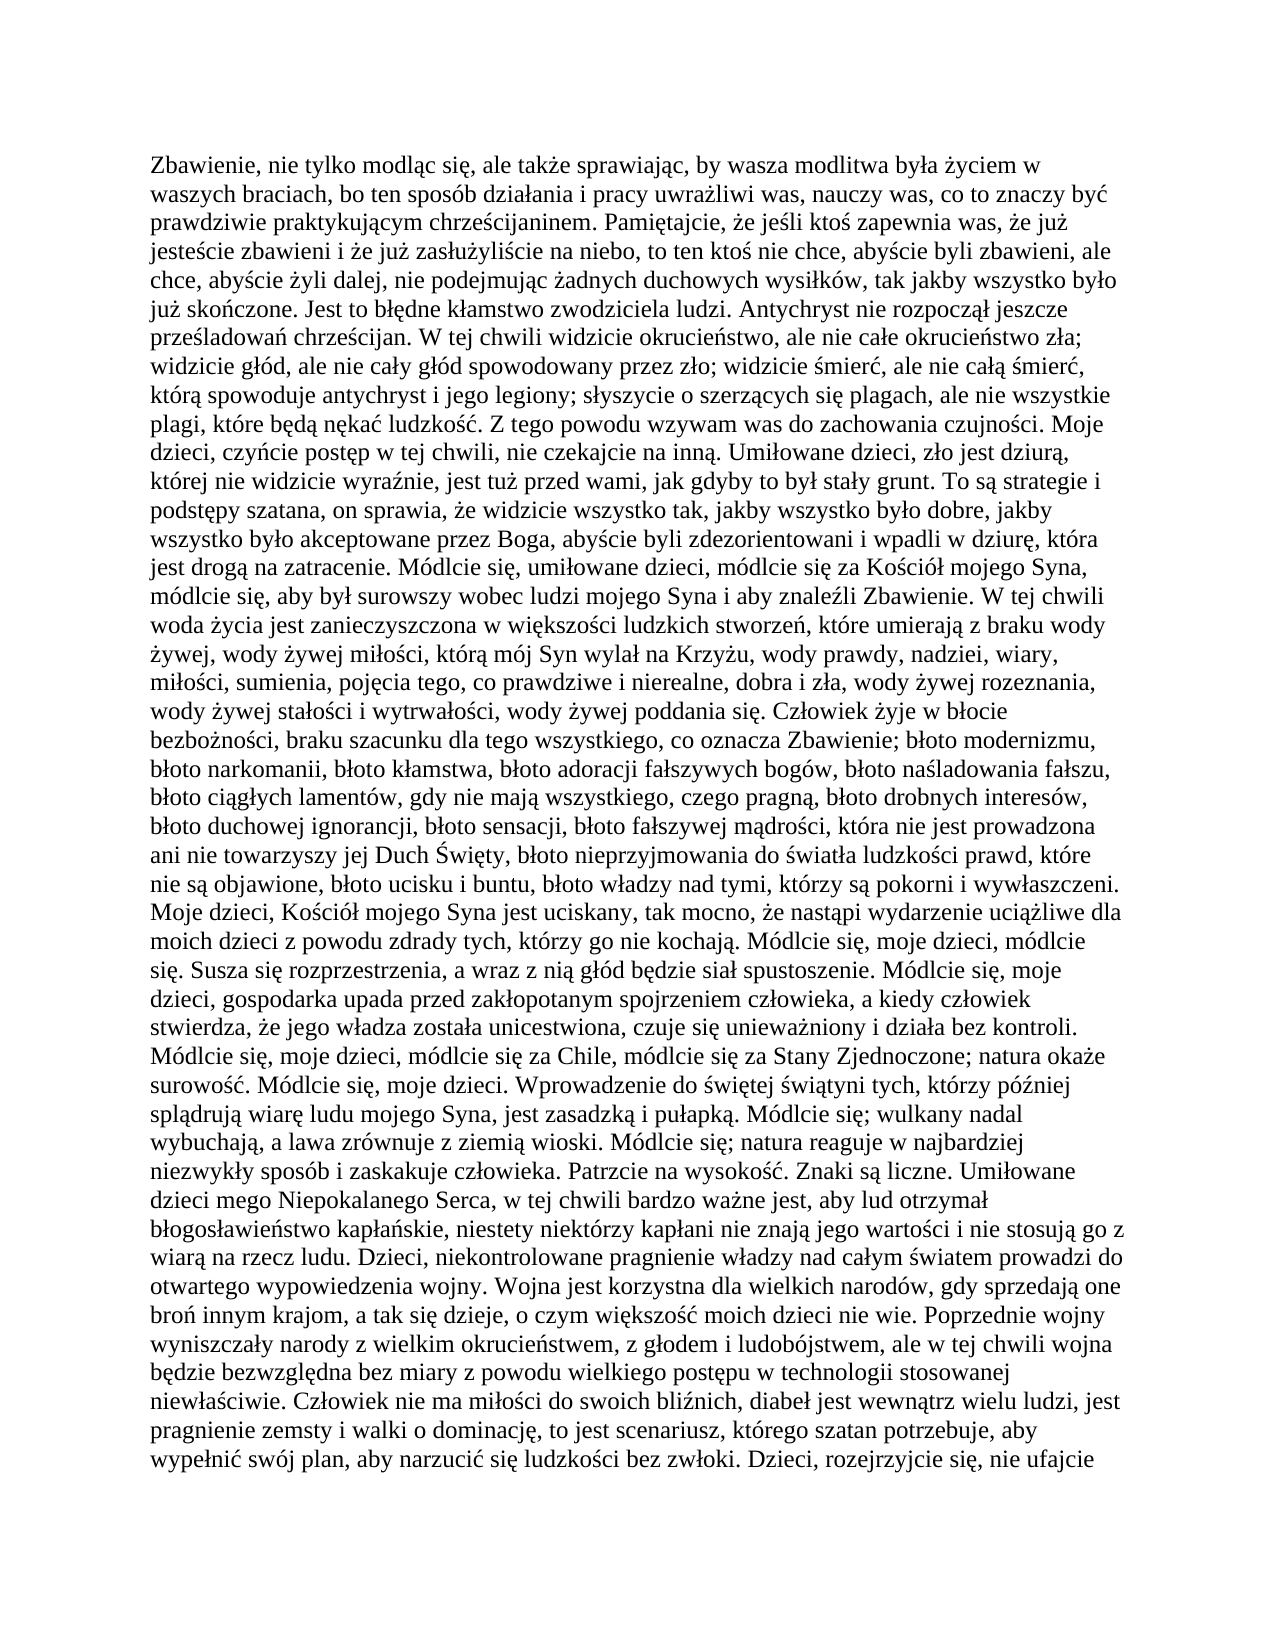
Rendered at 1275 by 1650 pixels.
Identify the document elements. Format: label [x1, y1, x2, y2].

text [150, 150, 1125, 1472]
